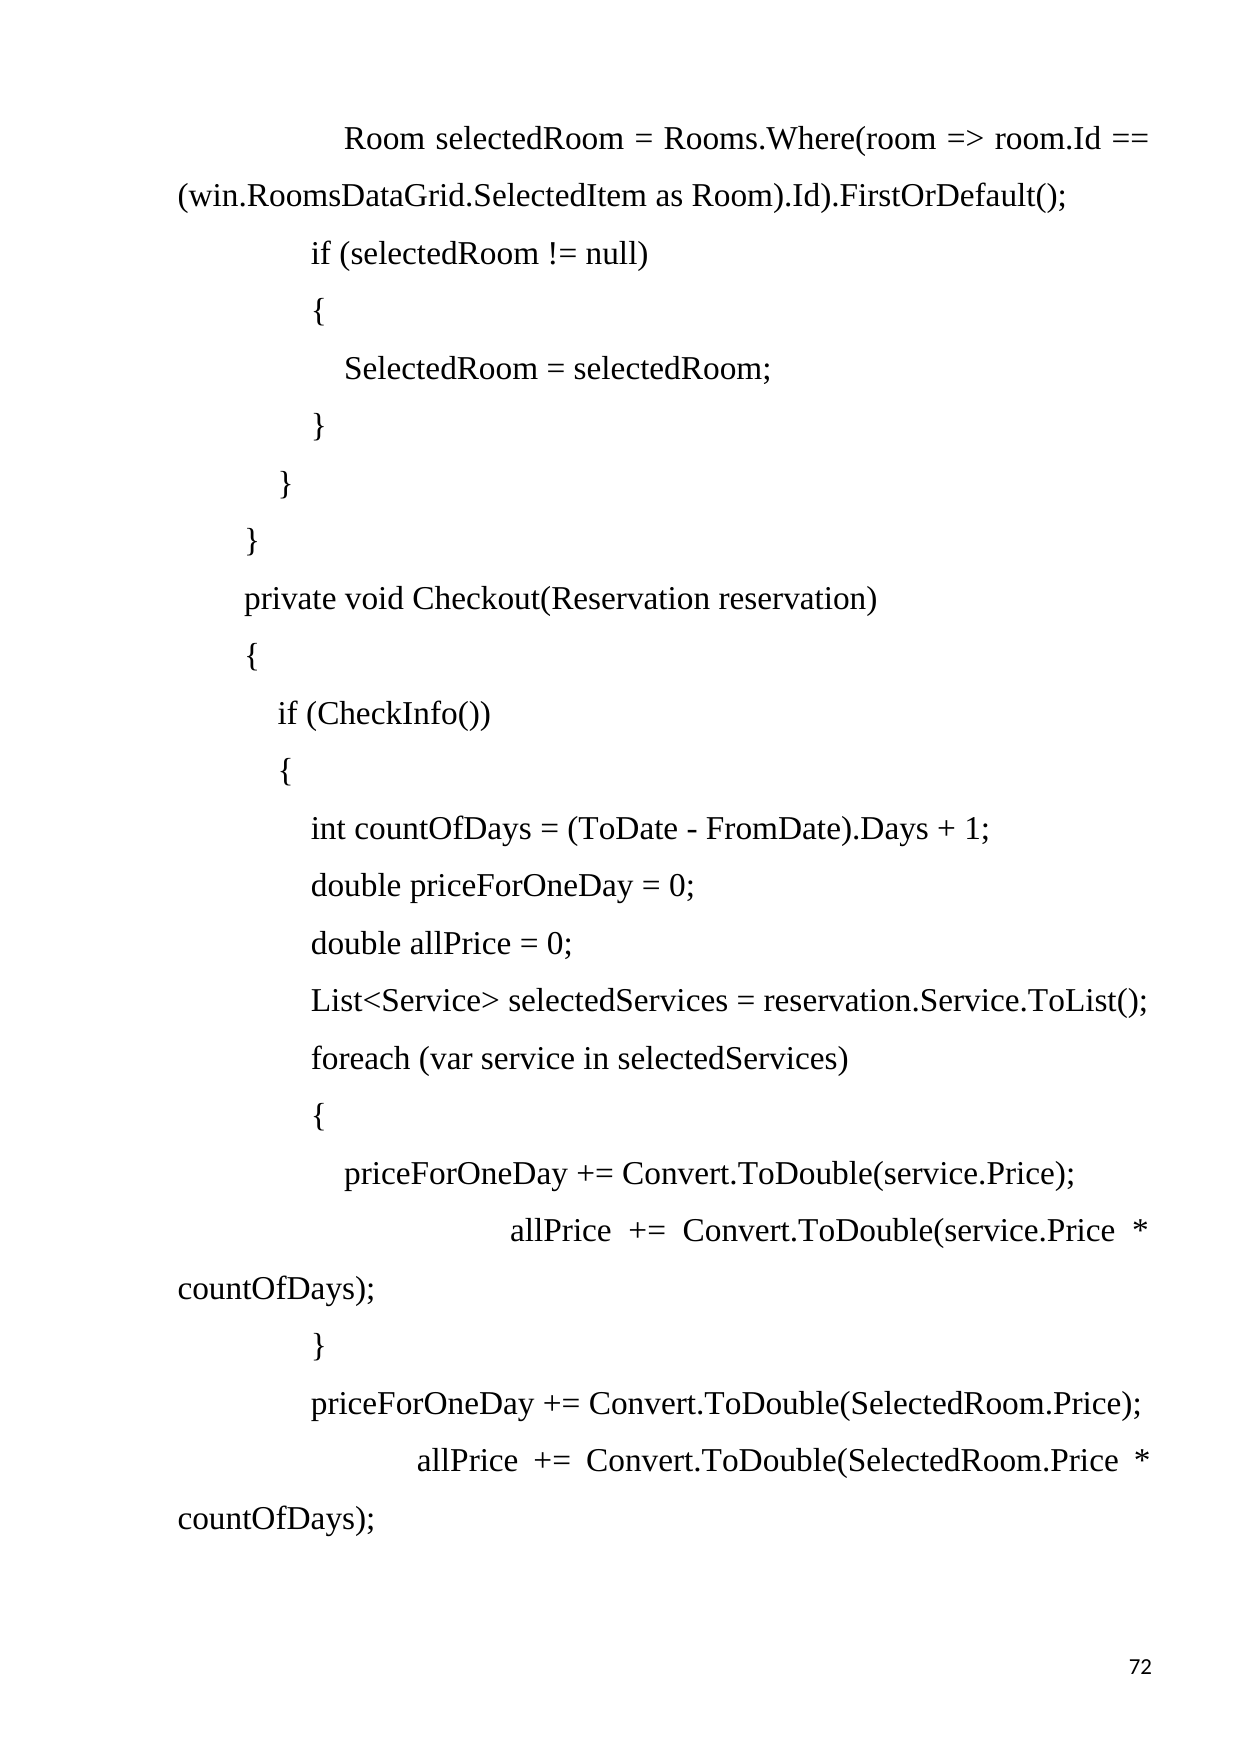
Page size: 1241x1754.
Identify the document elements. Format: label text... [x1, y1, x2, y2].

text foreach (var service in selectedServices) [177, 1038, 1152, 1076]
text double priceForOneDay = 0; [177, 866, 1152, 904]
text double allPrice = 0; [177, 923, 1152, 961]
text allPrice += Convert.ToDouble(service.Price * countOfDays); [177, 1211, 1152, 1306]
text priceForOneDay += Convert.ToDouble(service.Price); [177, 1153, 1152, 1191]
text int countOfDays = (ToDate - FromDate).Days + 1; [177, 808, 1152, 846]
text if (selectedRoom != null) [177, 233, 1152, 271]
text List<Service> selectedServices = reservation.Service.ToList(); [177, 981, 1152, 1019]
text } [177, 1326, 1152, 1364]
text { [177, 291, 1152, 329]
text if (CheckInfo()) [177, 693, 1152, 731]
text { [177, 1096, 1152, 1134]
text } [177, 463, 1152, 501]
text Room selectedRoom = Rooms.Where(room => room.Id == (win.RoomsDataGrid.SelectedItem as Room).Id).FirstOrDefault(); [177, 118, 1152, 214]
text priceForOneDay += Convert.ToDouble(SelectedRoom.Price); [177, 1383, 1152, 1421]
text private void Checkout(Reservation reservation) [177, 578, 1152, 616]
text { [177, 636, 1152, 674]
text } [177, 521, 1152, 559]
text } [177, 406, 1152, 444]
text SelectedRoom = selectedRoom; [177, 348, 1152, 386]
text { [177, 751, 1152, 789]
text allPrice += Convert.ToDouble(SelectedRoom.Price * countOfDays); [177, 1441, 1152, 1536]
